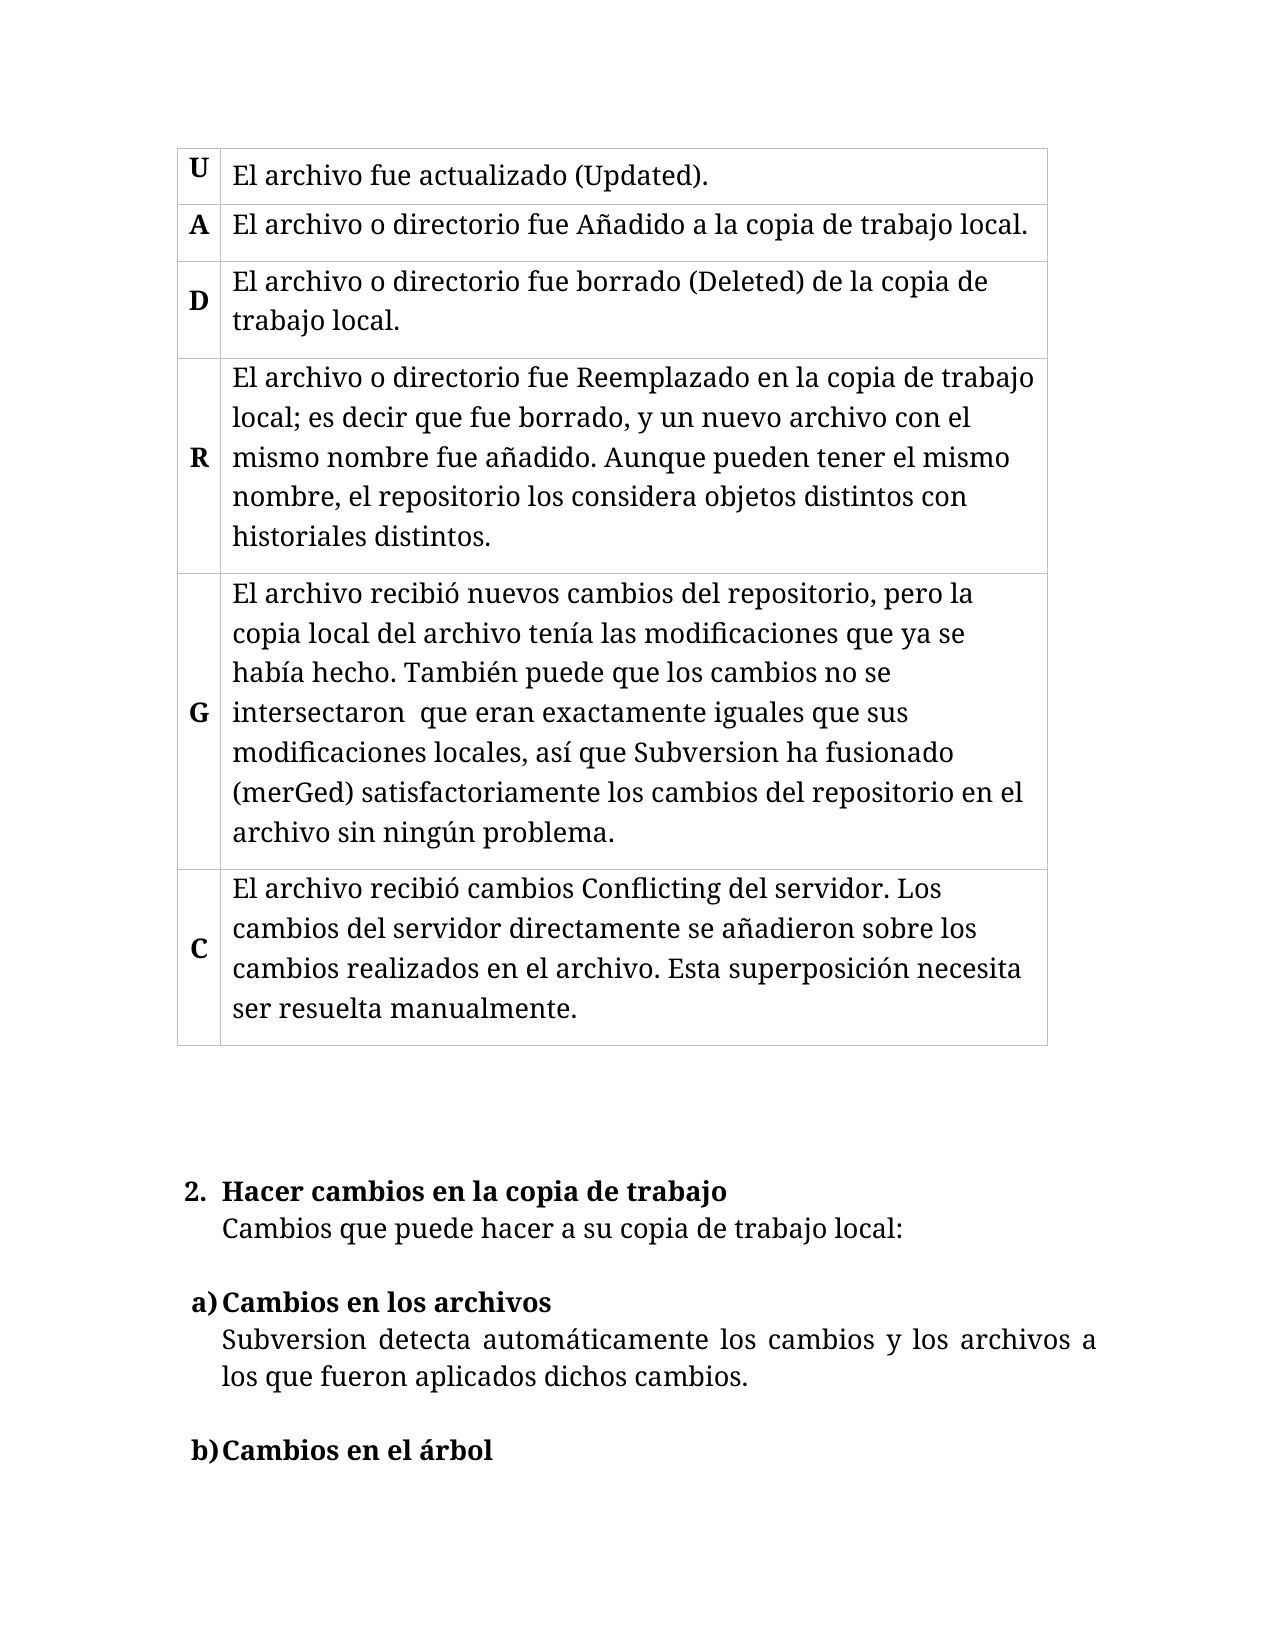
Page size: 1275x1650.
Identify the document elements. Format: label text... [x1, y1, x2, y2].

list Cambios en el árbol [191, 1431, 1098, 1468]
table_cell A [178, 205, 220, 261]
table_header U [178, 149, 220, 204]
table_cell El archivo o directorio fue Añadido a la copia de trabajo local. [221, 205, 1047, 261]
table_cell El archivo recibió cambios Conflicting del servidor. Los cambios del servidor directamente se añadieron sobre los cambios realizados en el archivo. Esta superposición necesita ser resuelta manualmente. [221, 870, 1047, 1045]
table_cell D [178, 262, 220, 357]
list Hacer cambios en la copia de trabajo [184, 1173, 1098, 1210]
table_cell C [178, 870, 220, 1045]
table_cell R [178, 359, 220, 573]
list Cambios en los archivos [191, 1283, 1098, 1320]
table_header El archivo fue actualizado (Updated). [221, 149, 1047, 204]
table_cell G [178, 574, 220, 869]
list Subversion detecta automáticamente los cambios y los archivos a los que fueron aplicados dichos cambios. [222, 1320, 1098, 1394]
list Cambios que puede hacer a su copia de trabajo local: [222, 1210, 1098, 1247]
table_cell El archivo recibió nuevos cambios del repositorio, pero la copia local del archivo tenía las modificaciones que ya se había hecho. También puede que los cambios no se intersectaron que eran exactamente iguales que sus modificaciones locales, así que Subversion ha fusionado (merGed) satisfactoriamente los cambios del repositorio en el archivo sin ningún problema. [221, 574, 1047, 869]
table_cell El archivo o directorio fue borrado (Deleted) de la copia de trabajo local. [221, 262, 1047, 357]
table_cell El archivo o directorio fue Reemplazado en la copia de trabajo local; es decir que fue borrado, y un nuevo archivo con el mismo nombre fue añadido. Aunque pueden tener el mismo nombre, el repositorio los considera objetos distintos con historiales distintos. [221, 359, 1047, 573]
